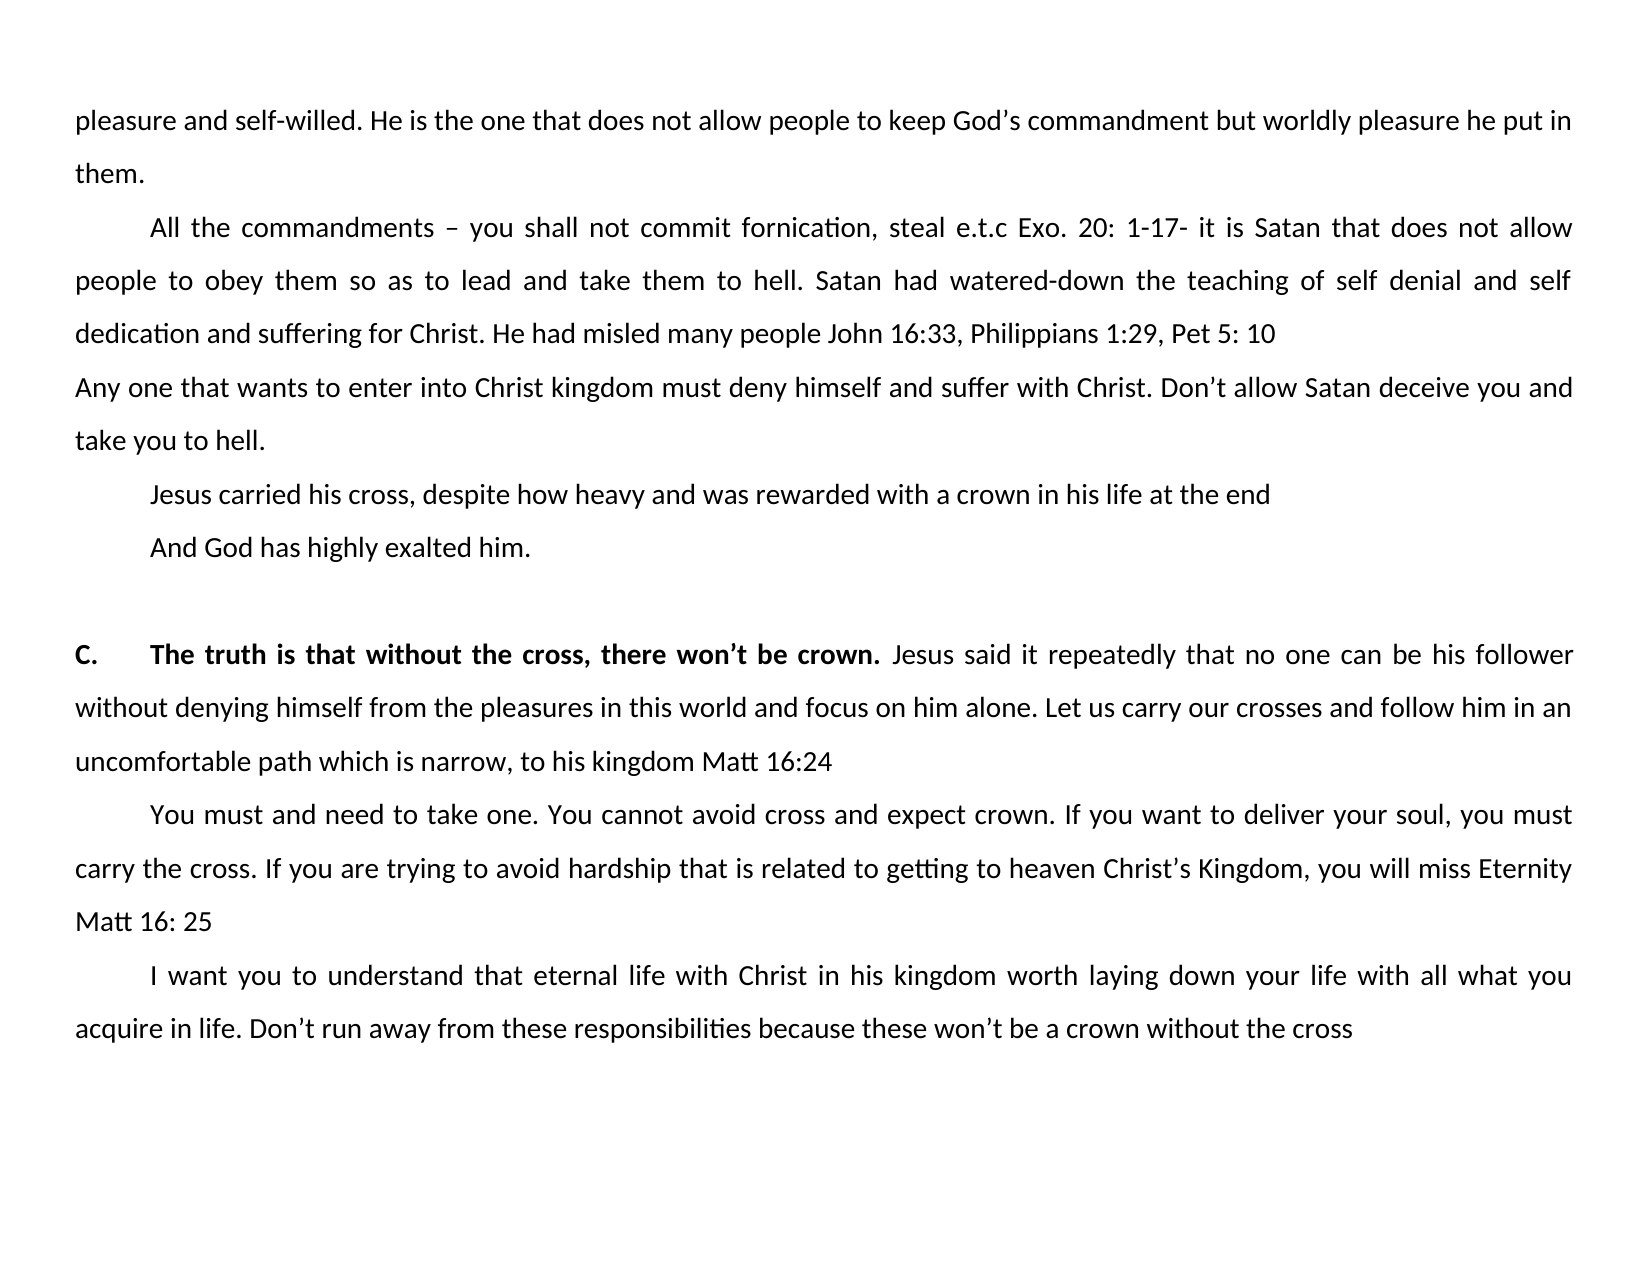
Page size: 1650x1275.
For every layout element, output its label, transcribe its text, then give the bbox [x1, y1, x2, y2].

text And God has highly exalted him. [75, 529, 1575, 565]
text You must and need to take one. You cannot avoid cross and expect crown. If you want to deliver your soul, you must carry the cross. If you are trying to avoid hardship that is related to getting to heaven Christ’s Kingdom, you will miss Eternity Matt 16: 25 [75, 796, 1575, 939]
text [75, 102, 1575, 191]
text Jesus carried his cross, despite how heavy and was rewarded with a crown in his life at the end [75, 476, 1575, 511]
text C. The truth is that without the cross, there won’t be crown. Jesus said it repeatedly that no one can be his follower without denying himself from the pleasures in this world and focus on him alone. Let us carry our crosses and follow him in an uncomfortable path which is narrow, to his kingdom Matt 16:24 [75, 636, 1575, 779]
text Any one that wants to enter into Christ kingdom must deny himself and suffer with Christ. Don’t allow Satan deceive you and take you to hell. [75, 369, 1575, 458]
text I want you to understand that eternal life with Christ in his kingdom worth laying down your life with all what you acquire in life. Don’t run away from these responsibilities because these won’t be a crown without the cross [75, 957, 1575, 1046]
text All the commandments – you shall not commit fornication, steal e.t.c Exo. 20: 1-17- it is Satan that does not allow people to obey them so as to lead and take them to hell. Satan had watered-down the teaching of self denial and self dedication and suffering for Christ. He had misled many people John 16:33, Philippians 1:29, Pet 5: 10 [75, 209, 1575, 351]
